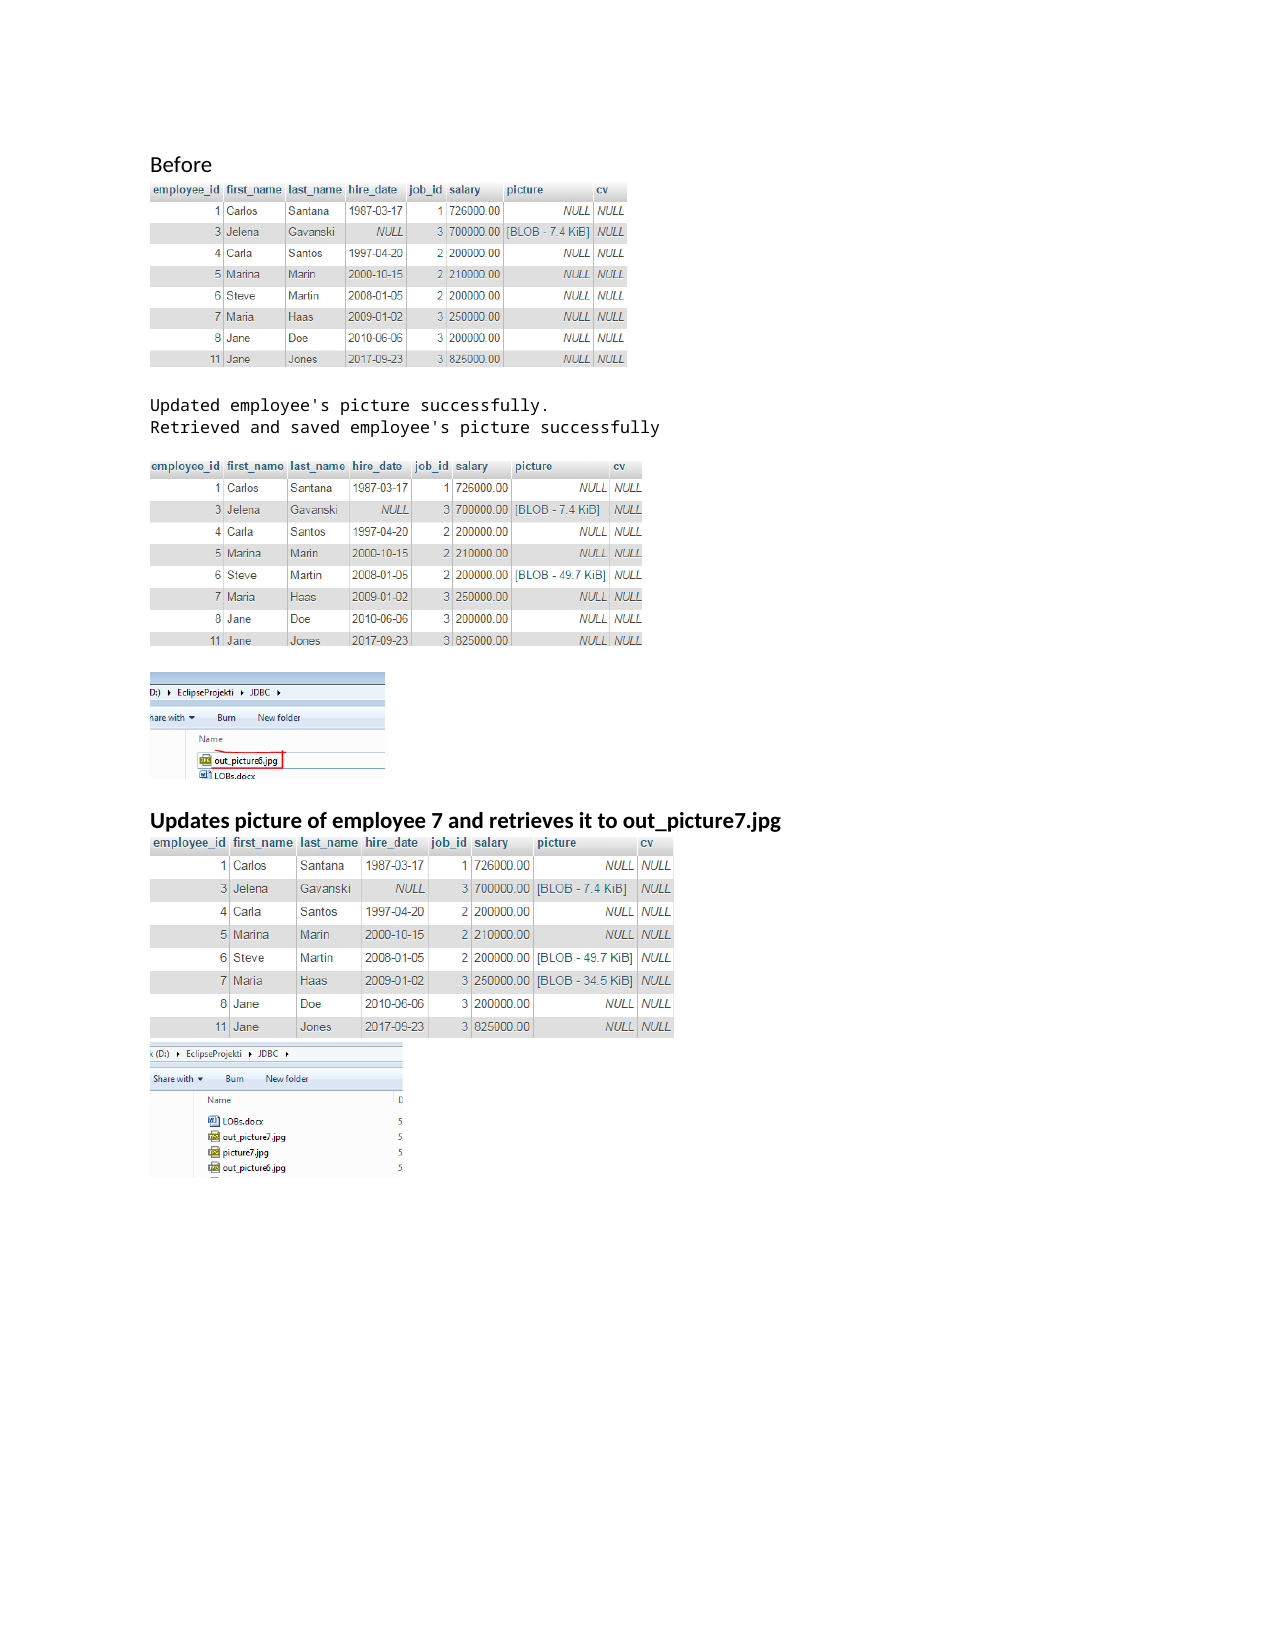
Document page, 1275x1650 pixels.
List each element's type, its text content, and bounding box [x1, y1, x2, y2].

picture [150, 461, 643, 646]
text Retrieved and saved employee's picture successfully [150, 416, 1125, 438]
picture [150, 672, 385, 779]
text Updates picture of employee 7 and retrieves it to out_picture7.jpg [150, 806, 1125, 834]
picture [150, 1042, 403, 1178]
text Updated employee's picture successfully. [150, 393, 1125, 416]
picture [150, 837, 674, 1038]
picture [150, 182, 628, 367]
text Before [150, 150, 1125, 178]
